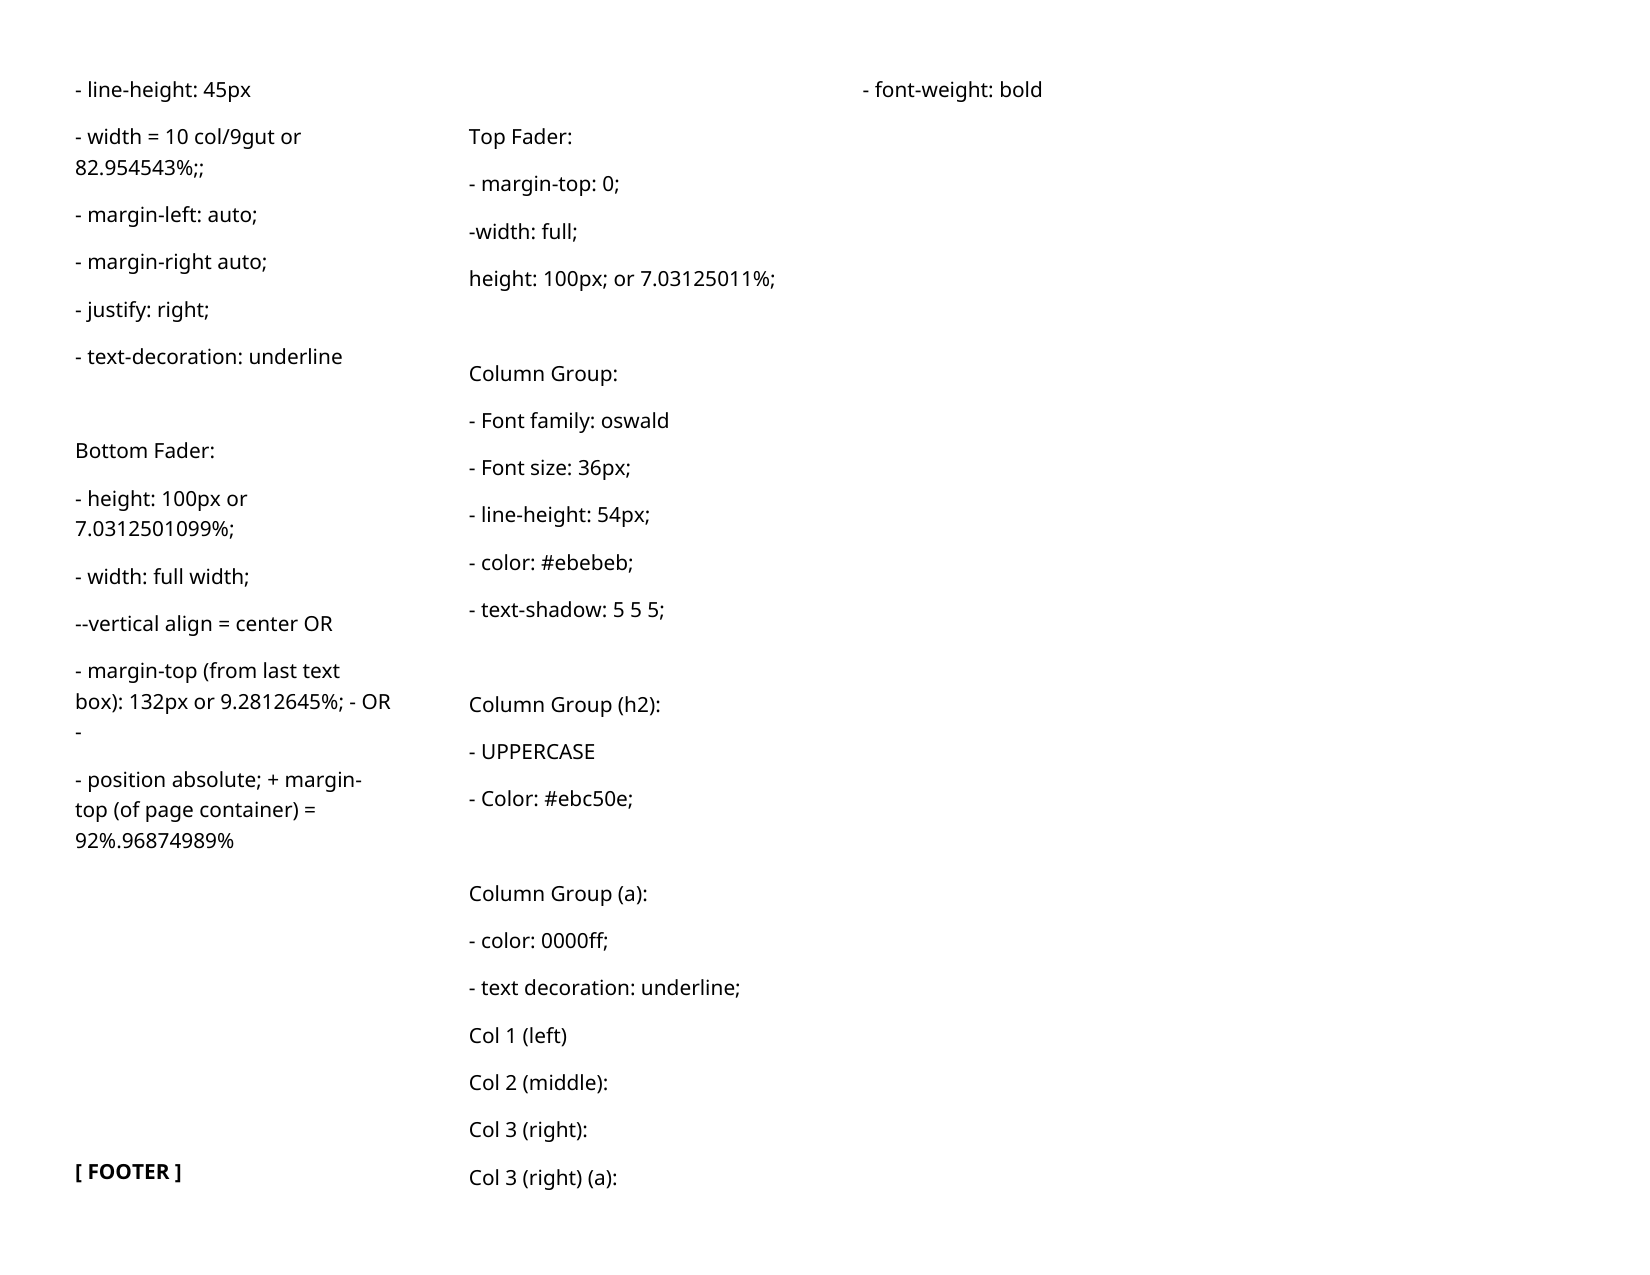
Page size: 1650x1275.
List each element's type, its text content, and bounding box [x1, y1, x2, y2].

text - justify: right; [75, 295, 394, 323]
text -width: full; [469, 217, 787, 245]
text - line-height: 54px; [469, 501, 787, 529]
text --vertical align = center OR [75, 609, 394, 638]
text - font-weight: bold [862, 75, 1181, 103]
text - text-decoration: underline [75, 342, 394, 371]
text - height: 100px or 7.0312501099%; [75, 484, 394, 543]
text - width: full width; [75, 562, 394, 590]
text - margin-left: auto; [75, 200, 394, 229]
text - margin-top (from last text box): 132px or 9.2812645%; - OR - [75, 656, 394, 746]
text - Font size: 36px; [469, 453, 787, 482]
text Col 2 (middle): [469, 1068, 787, 1097]
text - line-height: 45px [75, 75, 394, 103]
text - position absolute; + margin-top (of page container) = 92%.96874989% [75, 765, 394, 855]
text Bottom Fader: [75, 437, 394, 465]
text Column Group (h2): [469, 690, 787, 718]
text Col 3 (right) (a): [469, 1163, 787, 1191]
text [ FOOTER ] [75, 1157, 394, 1186]
text - text decoration: underline; [469, 973, 787, 1002]
text height: 100px; or 7.03125011%; [469, 264, 787, 293]
text - Font family: oswald [469, 406, 787, 434]
text - margin-top: 0; [469, 169, 787, 198]
text - text-shadow: 5 5 5; [469, 595, 787, 624]
text - Color: #ebc50e; [469, 784, 787, 813]
text Column Group (a): [469, 879, 787, 907]
text - width = 10 col/9gut or 82.954543%;; [75, 122, 394, 181]
text Col 3 (right): [469, 1115, 787, 1144]
text - UPPERCASE [469, 737, 787, 766]
text Column Group: [469, 359, 787, 387]
text - margin-right auto; [75, 247, 394, 276]
text Col 1 (left) [469, 1021, 787, 1049]
text Top Fader: [469, 122, 787, 151]
text - color: #ebebeb; [469, 548, 787, 576]
text - color: 0000ff; [469, 926, 787, 955]
